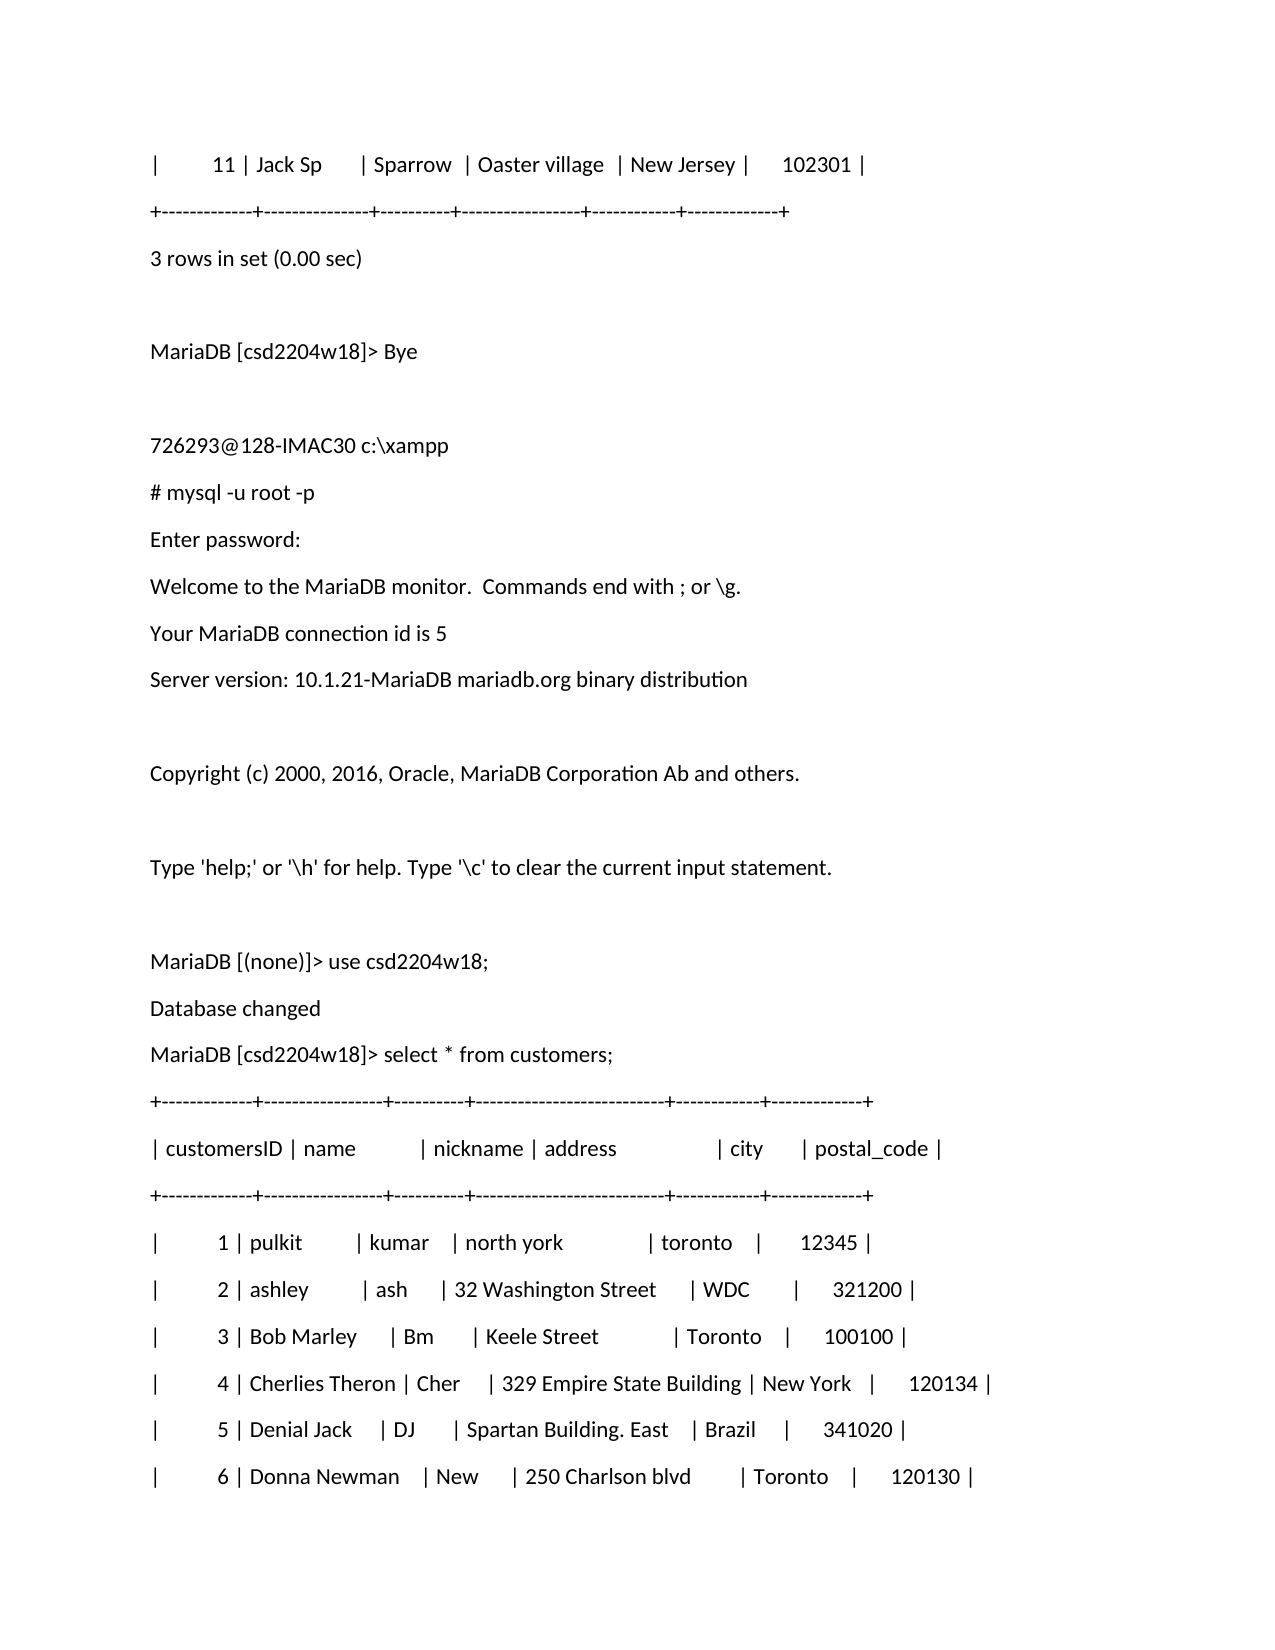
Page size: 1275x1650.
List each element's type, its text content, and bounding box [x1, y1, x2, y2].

text | 5 | Denial Jack | DJ | Spartan Building. East | Brazil | 341020 | [150, 1416, 1125, 1444]
text Welcome to the MariaDB monitor. Commands end with ; or \g. [150, 572, 1125, 600]
text Type 'help;' or '\h' for help. Type '\c' to clear the current input statement. [150, 853, 1125, 881]
text MariaDB [csd2204w18]> select * from customers; [150, 1041, 1125, 1069]
text # mysql -u root -p [150, 478, 1125, 506]
text 3 rows in set (0.00 sec) [150, 244, 1125, 272]
text | 2 | ashley | ash | 32 Washington Street | WDC | 321200 | [150, 1275, 1125, 1303]
text | 4 | Cherlies Theron | Cher | 329 Empire State Building | New York | 120134 | [150, 1369, 1125, 1397]
text MariaDB [csd2204w18]> Bye [150, 337, 1125, 366]
text +-------------+-----------------+----------+---------------------------+------------+-------------+ [150, 1087, 1125, 1116]
text | 11 | Jack Sp | Sparrow | Oaster village | New Jersey | 102301 | [150, 150, 1125, 178]
text | 6 | Donna Newman | New | 250 Charlson blvd | Toronto | 120130 | [150, 1462, 1125, 1491]
text | 1 | pulkit | kumar | north york | toronto | 12345 | [150, 1228, 1125, 1256]
text Server version: 10.1.21-MariaDB mariadb.org binary distribution [150, 666, 1125, 694]
text MariaDB [(none)]> use csd2204w18; [150, 947, 1125, 975]
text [150, 197, 1125, 225]
text Database changed [150, 994, 1125, 1022]
text 726293@128-IMAC30 c:\xampp [150, 431, 1125, 459]
text Your MariaDB connection id is 5 [150, 619, 1125, 647]
text | 3 | Bob Marley | Bm | Keele Street | Toronto | 100100 | [150, 1322, 1125, 1350]
text Enter password: [150, 525, 1125, 553]
text | customersID | name | nickname | address | city | postal_code | [150, 1134, 1125, 1162]
text Copyright (c) 2000, 2016, Oracle, MariaDB Corporation Ab and others. [150, 759, 1125, 787]
text +-------------+-----------------+----------+---------------------------+------------+-------------+ [150, 1181, 1125, 1209]
